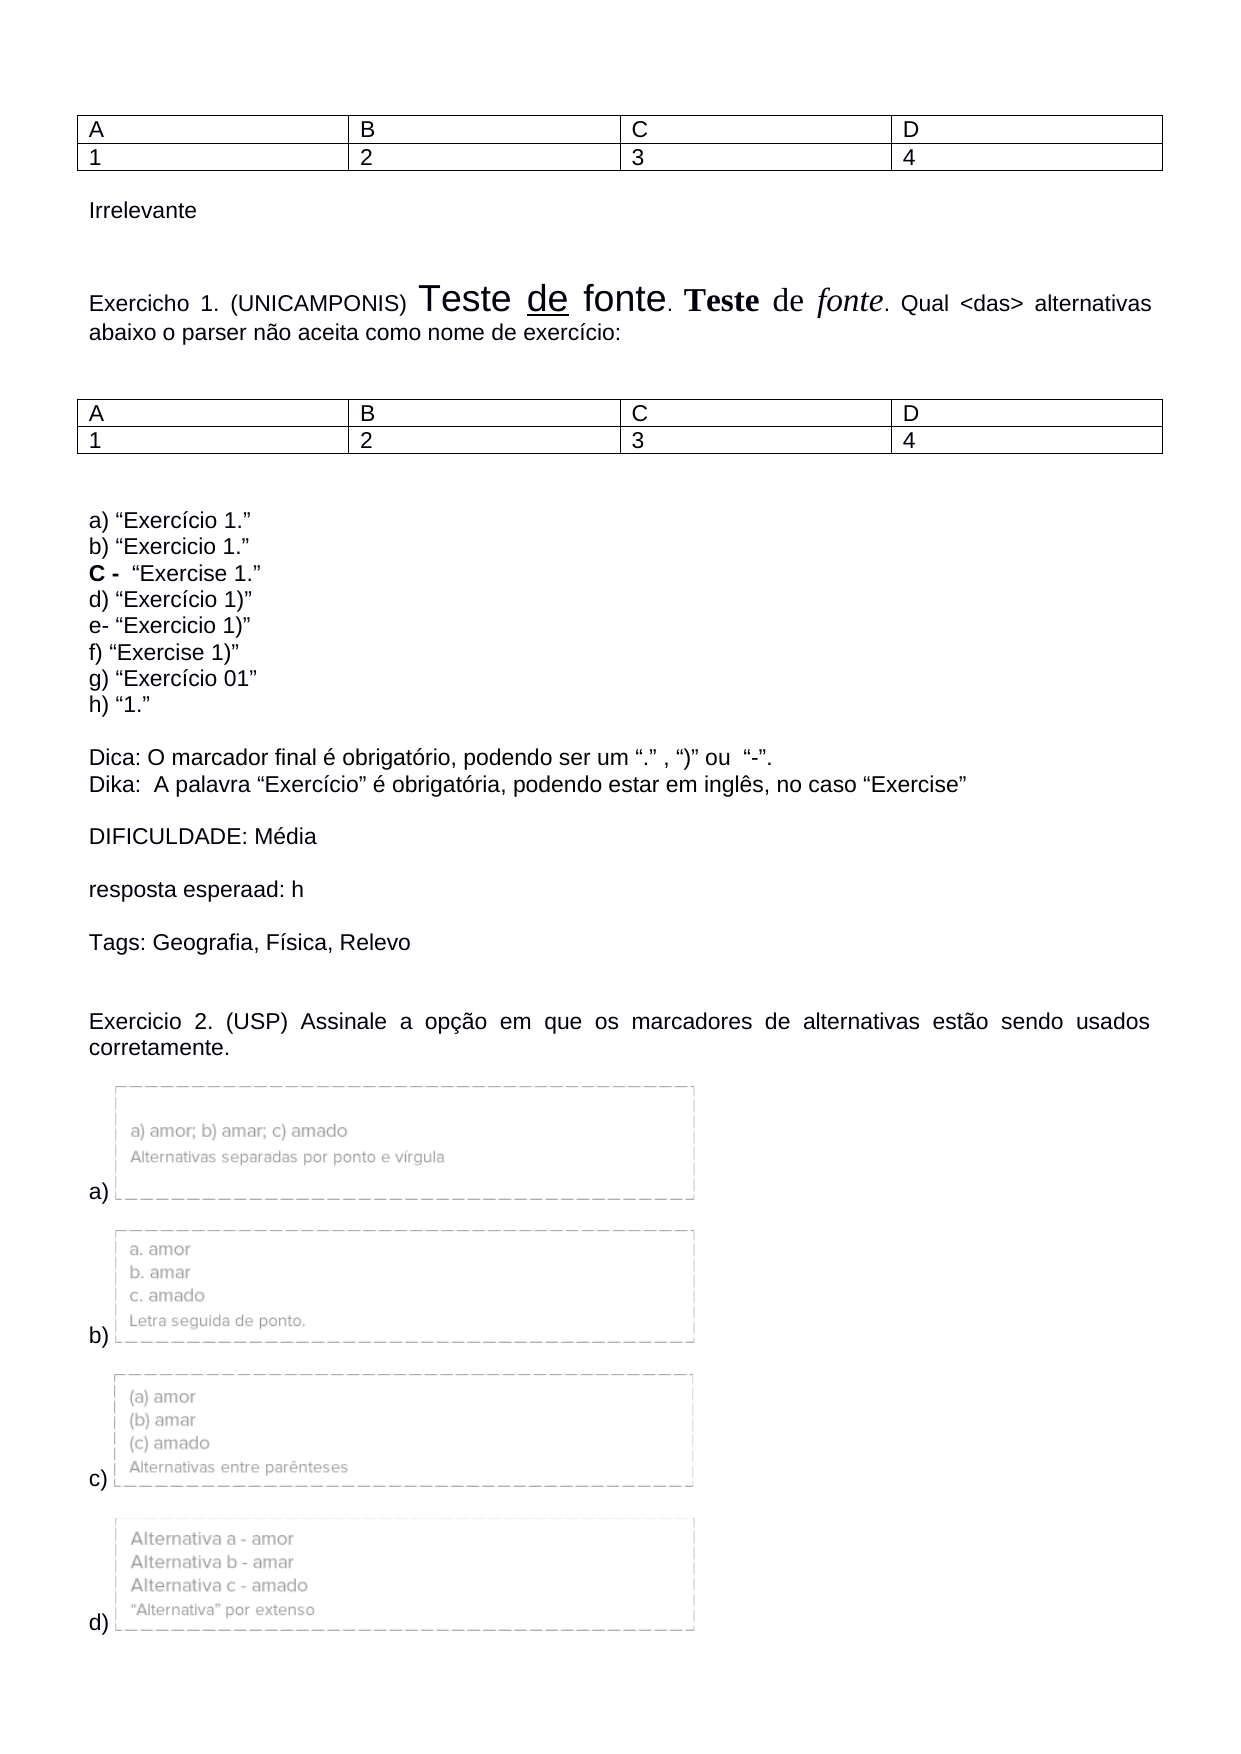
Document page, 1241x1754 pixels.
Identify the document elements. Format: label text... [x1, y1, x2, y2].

table_cell 3 [621, 427, 891, 453]
table_header D [892, 116, 1162, 142]
table_header C [621, 400, 891, 426]
table_header A [78, 116, 348, 142]
text DIFICULDADE: Média [89, 823, 1152, 849]
picture [114, 1374, 694, 1487]
text b) “Exercicio 1.” [89, 533, 1152, 560]
text Dica: O marcador final é obrigatório, podendo ser um “.” , “)” ou “-”. [89, 744, 1152, 771]
picture [115, 1086, 695, 1200]
text Dika: A palavra “Exercício” é obrigatória, podendo estar em inglês, no caso “Exercise” [89, 771, 1152, 797]
table_cell 2 [349, 427, 620, 453]
picture [115, 1230, 695, 1343]
text resposta esperaad: h [89, 876, 1152, 902]
text Exercicho 1. (UNICAMPONIS) Teste de fonte. Teste de fonte. Qual <das> alternativas abaixo o parser não aceita como nome de exercício: [89, 276, 1152, 346]
picture [115, 1518, 695, 1631]
table_cell 3 [621, 144, 891, 170]
text Tags: Geografia, Física, Relevo [89, 929, 1152, 955]
table_cell 1 [78, 427, 348, 453]
text d) “Exercício 1)” [89, 586, 1152, 612]
text C - “Exercise 1.” [89, 560, 1152, 586]
text h) “1.” [89, 691, 1152, 718]
table_header B [349, 116, 620, 142]
table_header A [78, 400, 348, 426]
table_header D [892, 400, 1162, 426]
text Irrelevante [89, 197, 1152, 223]
text f) “Exercise 1)” [89, 639, 1152, 665]
table_cell 4 [892, 427, 1162, 453]
table_header B [349, 400, 620, 426]
text Exercicio 2. (USP) Assinale a opção em que os marcadores de alternativas estão sendo usados corretamente. [89, 1008, 1152, 1060]
table_cell 4 [892, 144, 1162, 170]
table_header C [621, 116, 891, 142]
table_cell 2 [349, 144, 620, 170]
text g) “Exercício 01” [89, 665, 1152, 691]
text e- “Exercicio 1)” [89, 612, 1152, 639]
table_cell 1 [78, 144, 348, 170]
text a) “Exercício 1.” [89, 507, 1152, 533]
